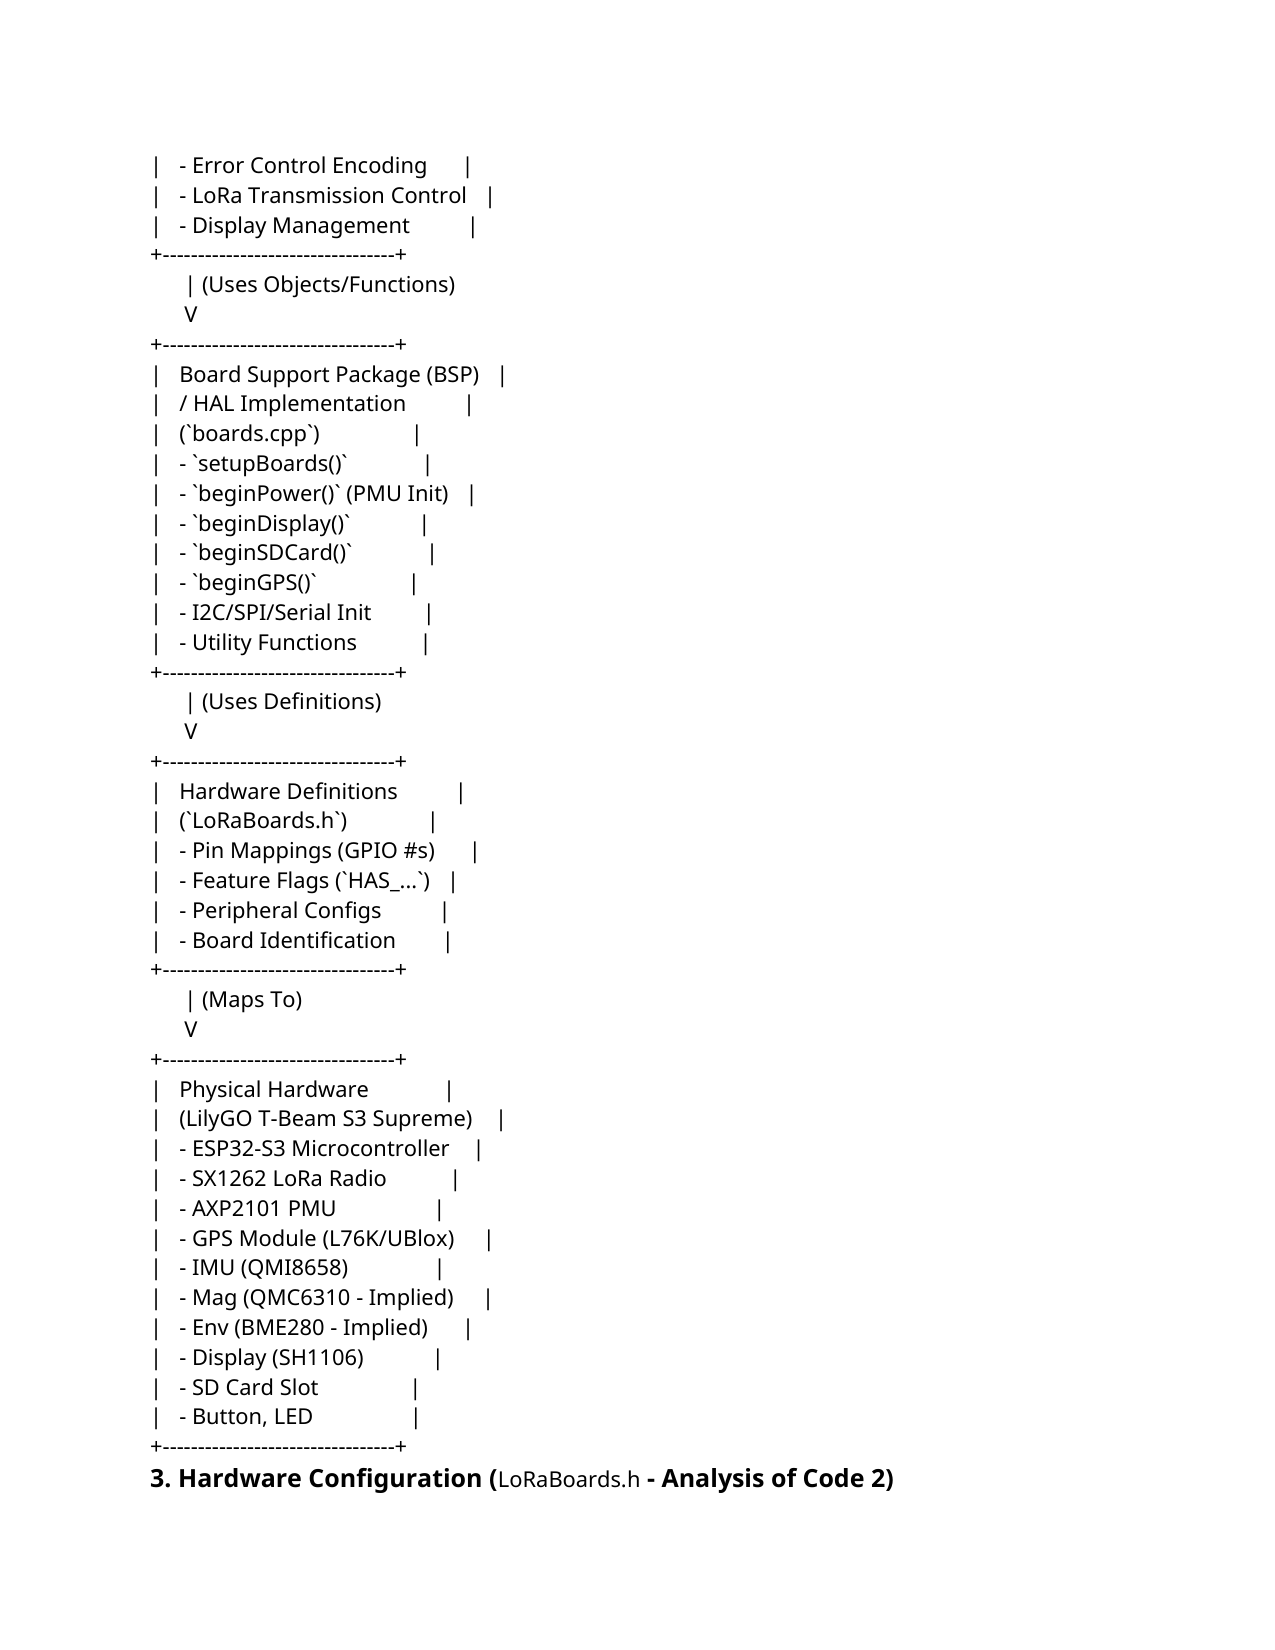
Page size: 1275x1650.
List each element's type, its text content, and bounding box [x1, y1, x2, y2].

text V [150, 299, 1125, 329]
text | (`boards.cpp`) | [150, 418, 1125, 448]
text | - GPS Module (L76K/UBlox) | [150, 1222, 1125, 1252]
text +---------------------------------+ [150, 1044, 1125, 1073]
text | Physical Hardware | [150, 1073, 1125, 1103]
text | - Env (BME280 - Implied) | [150, 1312, 1125, 1342]
text | - Display Management | [150, 209, 1125, 239]
text | - Button, LED | [150, 1401, 1125, 1431]
text | (Uses Objects/Functions) [150, 269, 1125, 299]
text | / HAL Implementation | [150, 388, 1125, 418]
text | - Mag (QMC6310 - Implied) | [150, 1282, 1125, 1312]
text | - Error Control Encoding | [150, 150, 1125, 180]
text | Board Support Package (BSP) | [150, 358, 1125, 388]
text | - `beginDisplay()` | [150, 507, 1125, 537]
text | Hardware Definitions | [150, 776, 1125, 805]
text | - `beginPower()` (PMU Init) | [150, 478, 1125, 507]
text | - `beginGPS()` | [150, 567, 1125, 597]
text V [150, 1014, 1125, 1044]
text +---------------------------------+ [150, 239, 1125, 269]
text | - Display (SH1106) | [150, 1342, 1125, 1371]
text +---------------------------------+ [150, 656, 1125, 686]
text | - Board Identification | [150, 924, 1125, 954]
text | - SX1262 LoRa Radio | [150, 1163, 1125, 1193]
text | - IMU (QMI8658) | [150, 1252, 1125, 1282]
text | - Pin Mappings (GPIO #s) | [150, 835, 1125, 865]
text +---------------------------------+ [150, 954, 1125, 984]
text | - ESP32-S3 Microcontroller | [150, 1133, 1125, 1163]
text +---------------------------------+ [150, 329, 1125, 358]
text | (LilyGO T-Beam S3 Supreme) | [150, 1103, 1125, 1133]
text | - Feature Flags (`HAS_...`) | [150, 865, 1125, 895]
text | (Maps To) [150, 984, 1125, 1014]
text | - Utility Functions | [150, 627, 1125, 656]
text | - LoRa Transmission Control | [150, 180, 1125, 209]
text | (`LoRaBoards.h`) | [150, 805, 1125, 835]
text | - I2C/SPI/Serial Init | [150, 597, 1125, 627]
text +---------------------------------+ [150, 746, 1125, 776]
text | - `setupBoards()` | [150, 448, 1125, 478]
text 3. Hardware Configuration (LoRaBoards.h - Analysis of Code 2) [150, 1461, 1125, 1495]
text | - `beginSDCard()` | [150, 537, 1125, 567]
text | - SD Card Slot | [150, 1371, 1125, 1401]
text | - AXP2101 PMU | [150, 1193, 1125, 1222]
text | - Peripheral Configs | [150, 895, 1125, 924]
text V [150, 716, 1125, 746]
text +---------------------------------+ [150, 1431, 1125, 1461]
text | (Uses Definitions) [150, 686, 1125, 716]
